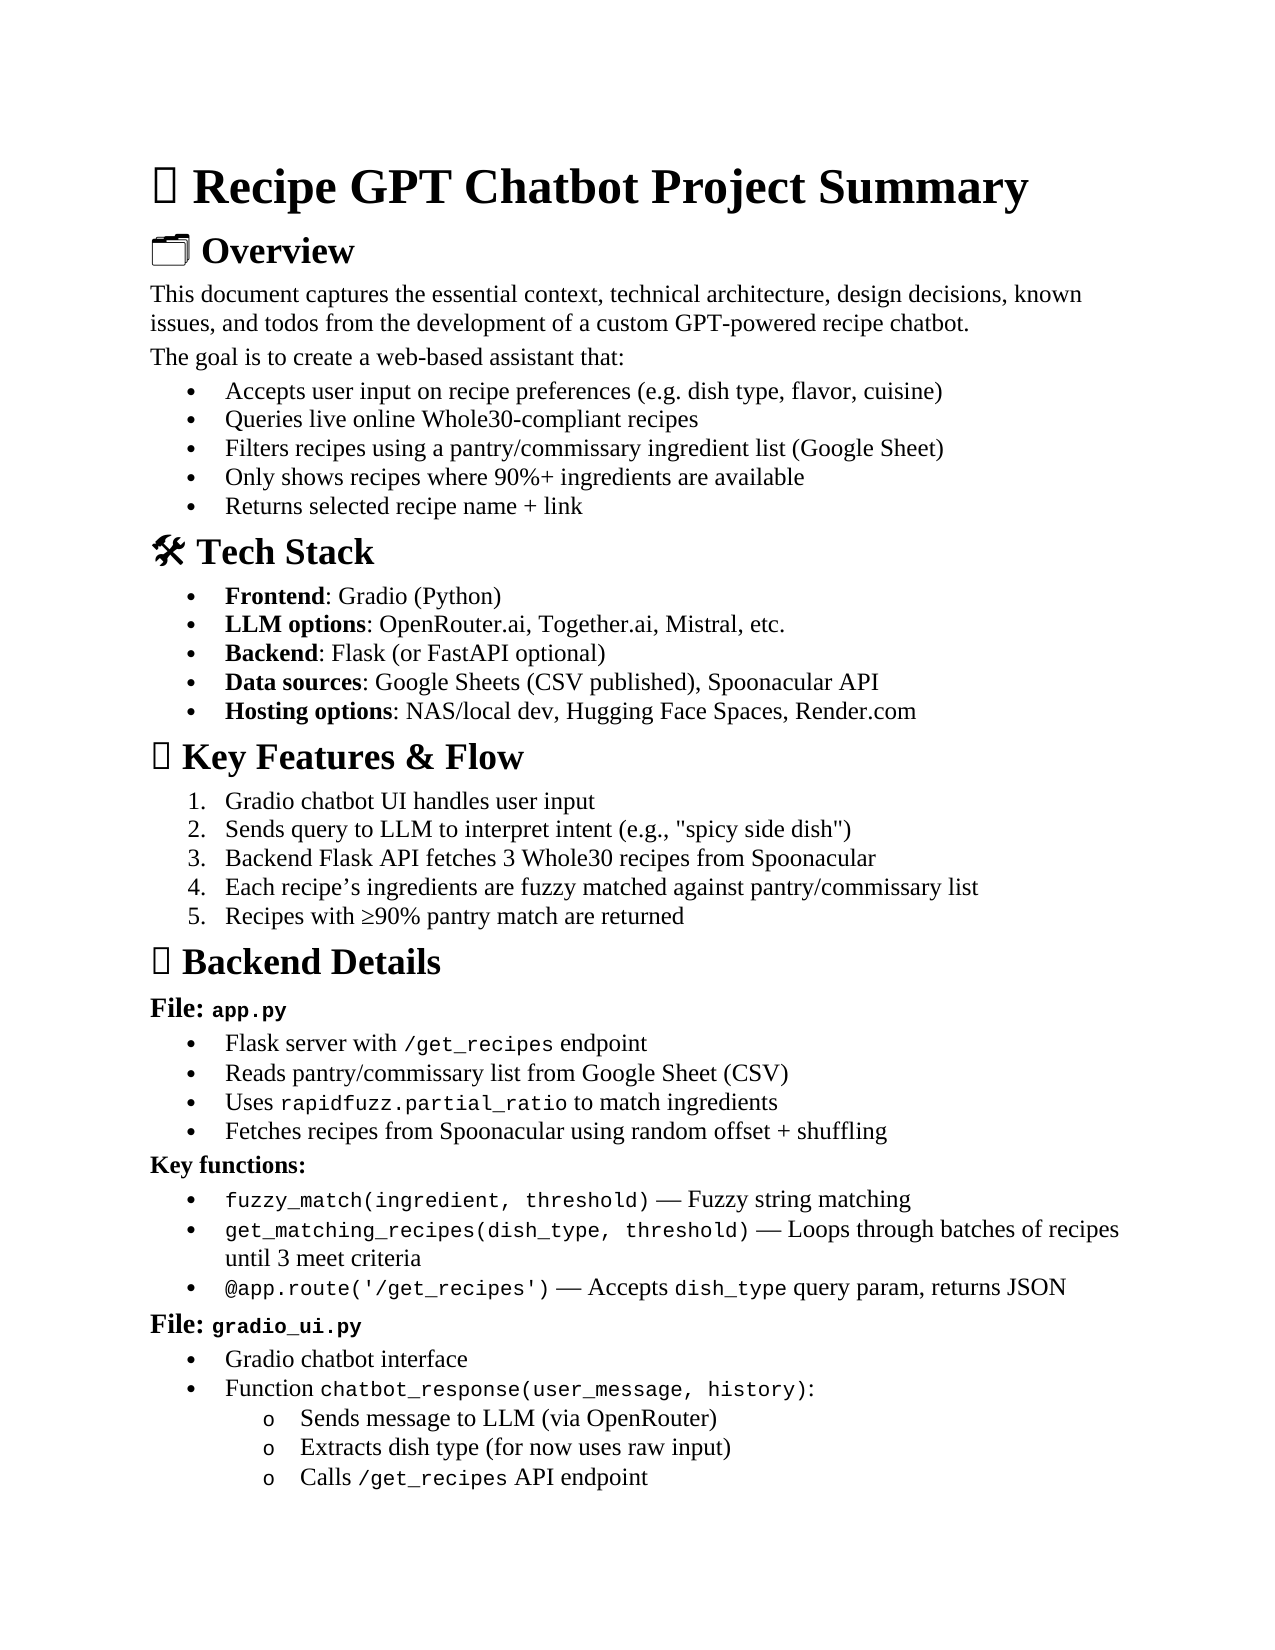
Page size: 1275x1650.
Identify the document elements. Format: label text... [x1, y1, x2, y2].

list Sends query to LLM to interpret intent (e.g., "spicy side dish") [187, 814, 1125, 843]
list get_matching_recipes(dish_type, threshold) — Loops through batches of recipes until 3 meet criteria [187, 1214, 1125, 1272]
list Returns selected recipe name + link [187, 491, 1125, 519]
list LLM options: OpenRouter.ai, Together.ai, Mistral, etc. [187, 609, 1125, 638]
text 🔧 Backend Details [150, 935, 1125, 986]
text File: app.py [150, 991, 1125, 1023]
text This document captures the essential context, technical architecture, design decisions, known issues, and todos from the development of a custom GPT-powered recipe chatbot. [150, 279, 1125, 337]
list Calls /get_recipes API endpoint [262, 1462, 1125, 1492]
list Queries live online Whole30-compliant recipes [187, 404, 1125, 433]
text 🛠️ Tech Stack [150, 525, 1125, 576]
list Function chatbot_response(user_message, history): [187, 1373, 1125, 1403]
list Backend Flask API fetches 3 Whole30 recipes from Spoonacular [187, 843, 1125, 872]
list Each recipe’s ingredients are fuzzy matched against pantry/commissary list [187, 872, 1125, 901]
text Key functions: [150, 1150, 1125, 1179]
list Uses rapidfuzz.partial_ratio to match ingredients [187, 1087, 1125, 1116]
text File: gradio_ui.py [150, 1307, 1125, 1339]
list Extracts dish type (for now uses raw input) [262, 1432, 1125, 1462]
list Fetches recipes from Spoonacular using random offset + shuffling [187, 1116, 1125, 1145]
list Data sources: Google Sheets (CSV published), Spoonacular API [187, 667, 1125, 696]
list Flask server with /get_recipes endpoint [187, 1028, 1125, 1058]
list Only shows recipes where 90%+ ingredients are available [187, 462, 1125, 491]
list Frontend: Gradio (Python) [187, 581, 1125, 609]
list Backend: Flask (or FastAPI optional) [187, 638, 1125, 667]
list fuzzy_match(ingredient, threshold) — Fuzzy string matching [187, 1184, 1125, 1214]
list Hosting options: NAS/local dev, Hugging Face Spaces, Render.com [187, 696, 1125, 724]
text ✅ Key Features & Flow [150, 730, 1125, 781]
list Sends message to LLM (via OpenRouter) [262, 1403, 1125, 1432]
list Gradio chatbot interface [187, 1344, 1125, 1373]
list Reads pantry/commissary list from Google Sheet (CSV) [187, 1058, 1125, 1087]
list Gradio chatbot UI handles user input [187, 786, 1125, 814]
list Filters recipes using a pantry/commissary ingredient list (Google Sheet) [187, 433, 1125, 462]
list Recipes with ≥90% pantry match are returned [187, 901, 1125, 929]
text 🧠 Recipe GPT Chatbot Project Summary [150, 150, 1125, 218]
text 🗂️ Overview [150, 223, 1125, 274]
list @app.route('/get_recipes') — Accepts dish_type query param, returns JSON [187, 1272, 1125, 1302]
text The goal is to create a web-based assistant that: [150, 342, 1125, 371]
list Accepts user input on recipe preferences (e.g. dish type, flavor, cuisine) [187, 376, 1125, 404]
